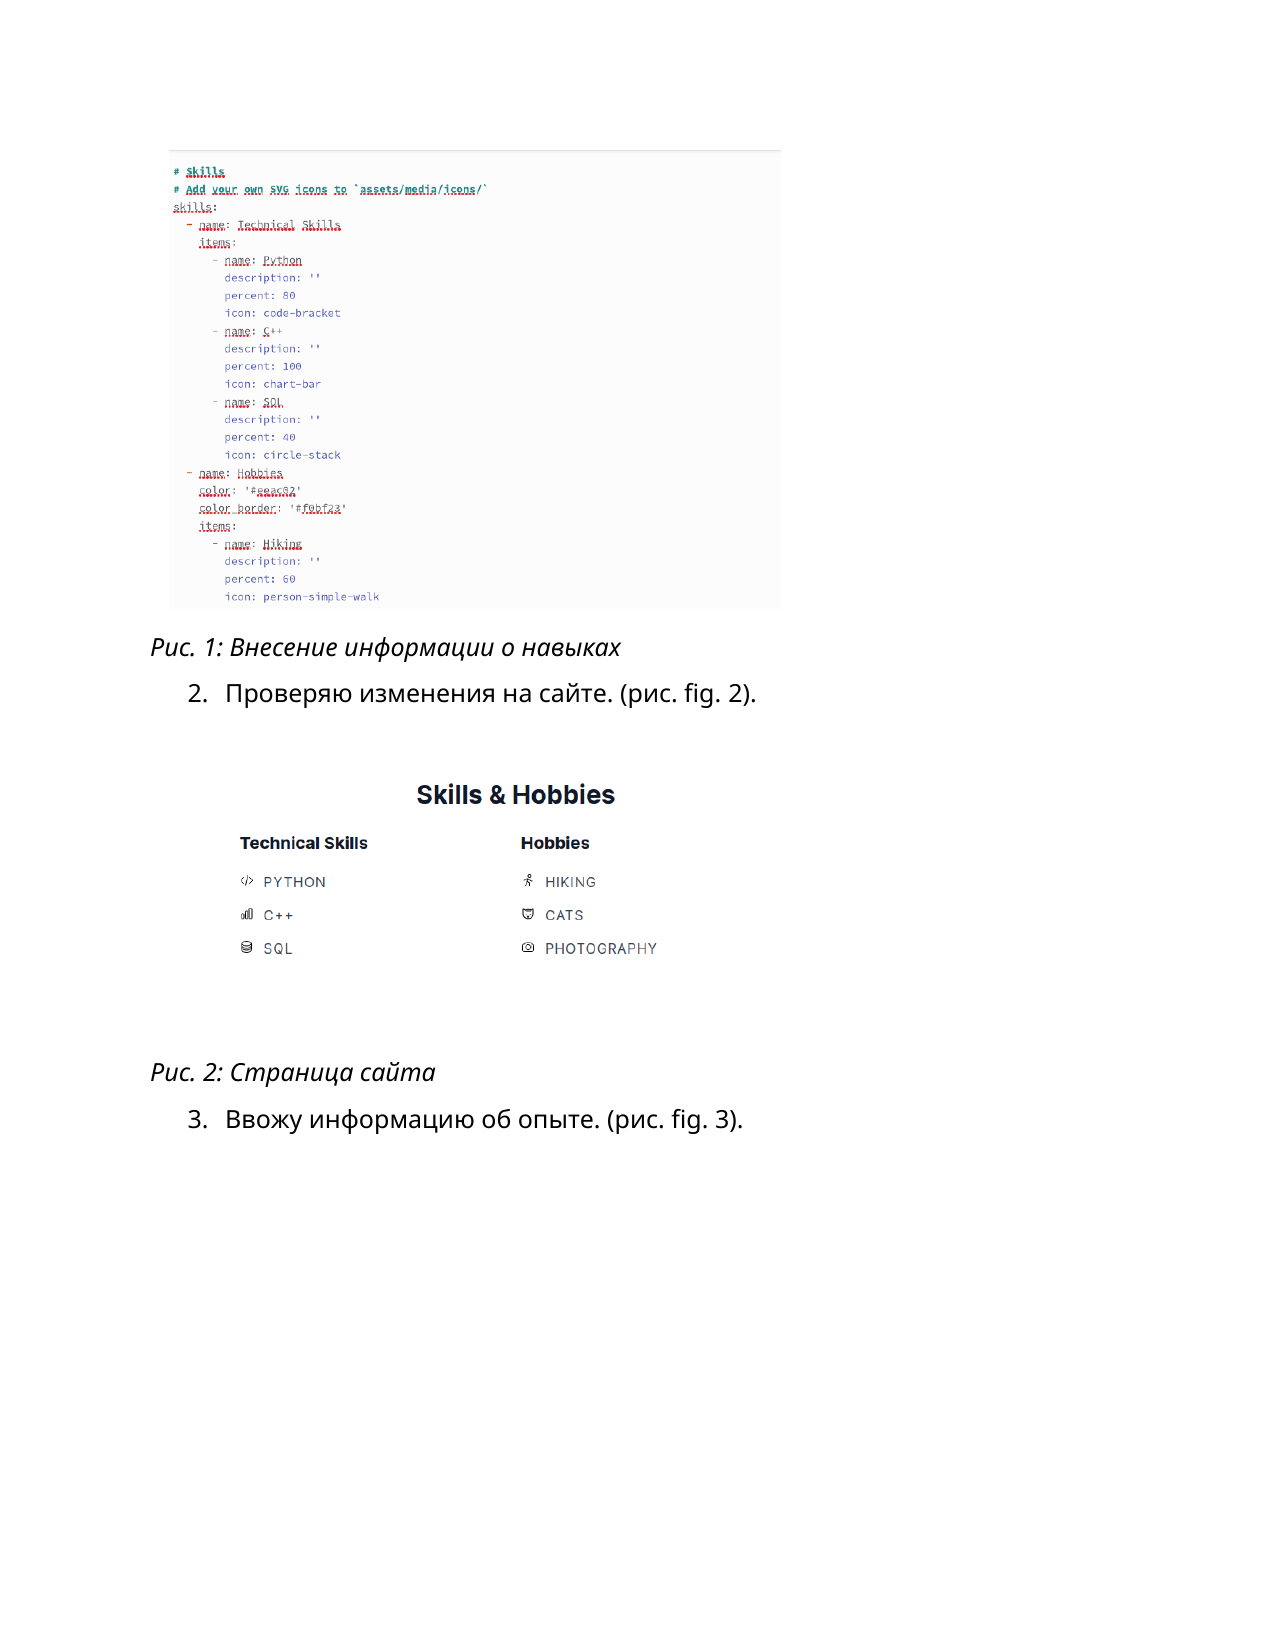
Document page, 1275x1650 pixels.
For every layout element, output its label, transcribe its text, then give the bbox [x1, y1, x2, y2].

list Проверяю изменения на сайте. (рис. fig. 2). [187, 676, 1125, 710]
text Рис. 2: Страница сайта [150, 1055, 1125, 1089]
picture [168, 713, 782, 1035]
text Рис. 1: Внесение информации о навыках [150, 629, 1125, 663]
picture [168, 150, 782, 609]
list Ввожу информацию об опыте. (рис. fig. 3). [187, 1102, 1125, 1136]
